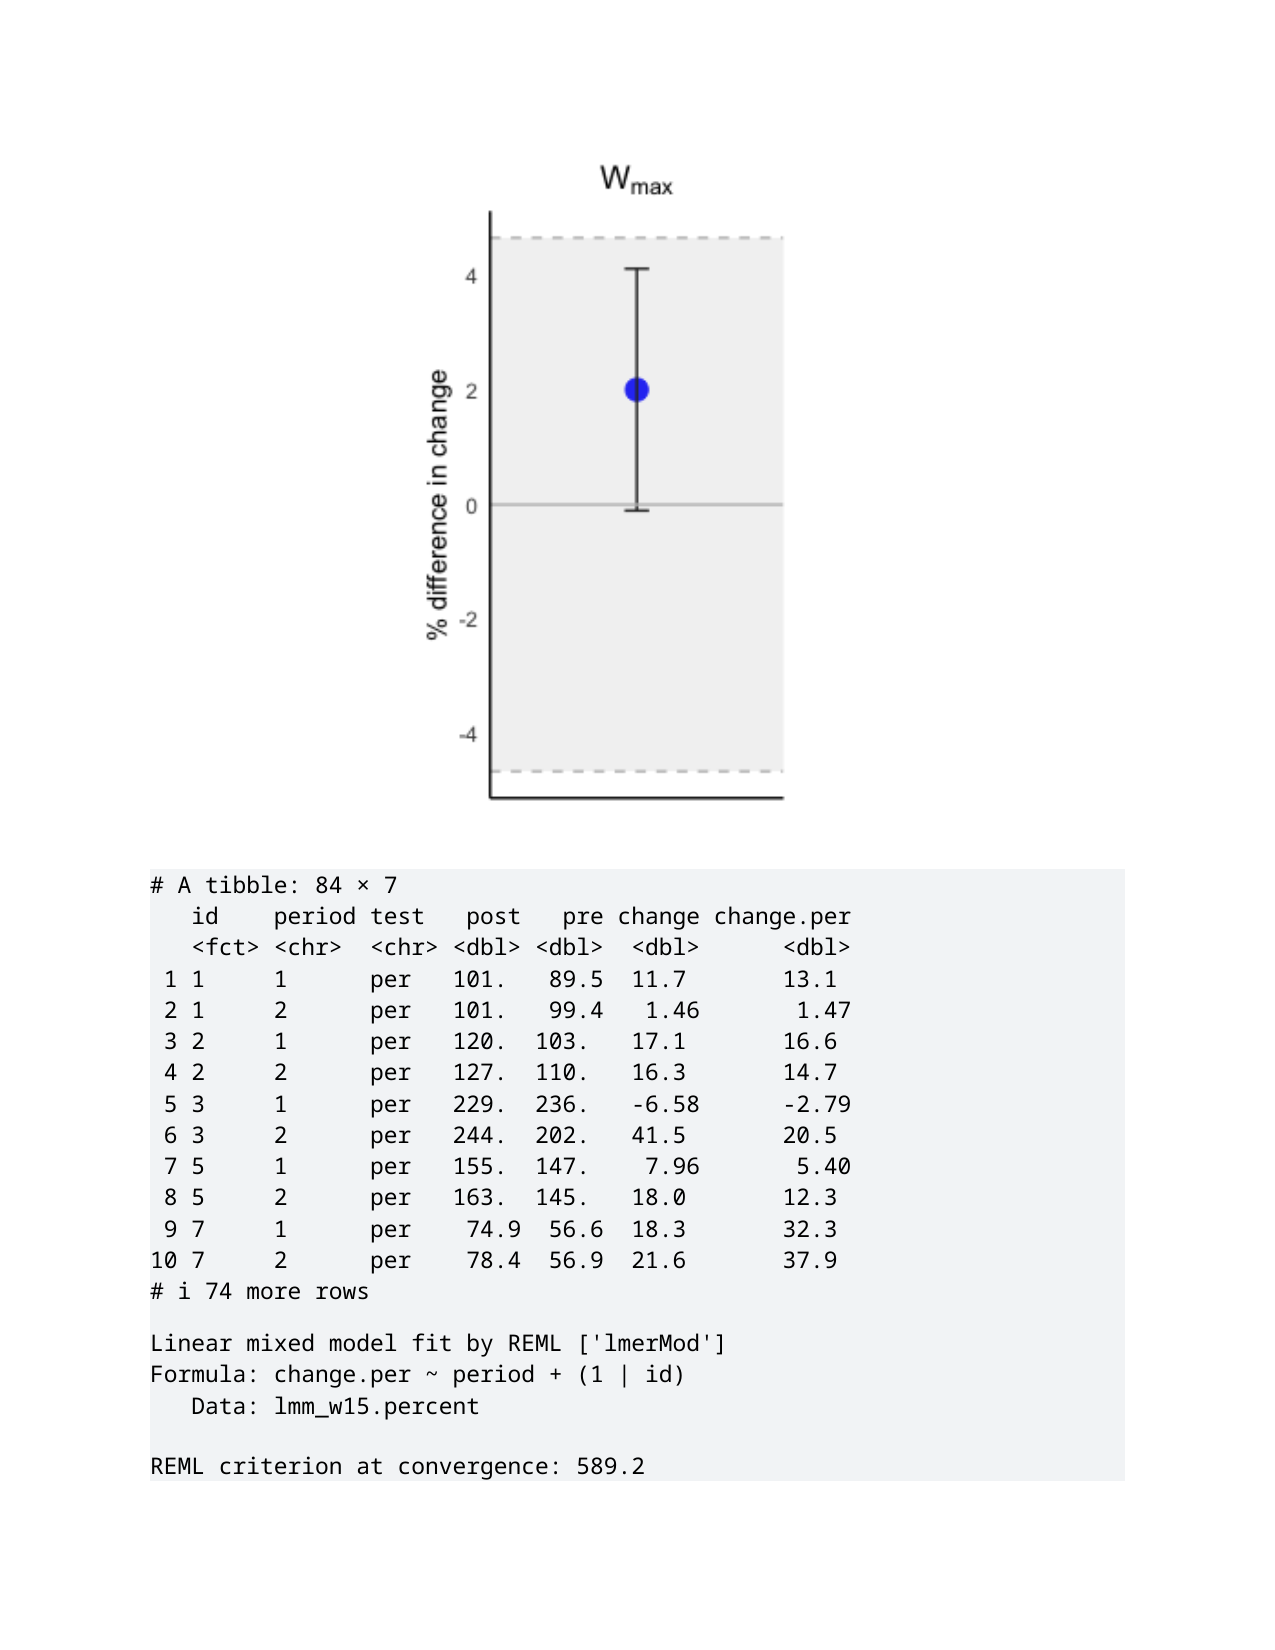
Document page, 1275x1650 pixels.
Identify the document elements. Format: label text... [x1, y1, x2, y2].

picture [168, 150, 1044, 850]
text # A tibble: 84 × 7 id period test post pre change change.per <fct> <chr> <chr> <dbl> <dbl> <dbl> <dbl> 1 1 1 per 101. 89.5 11.7 13.1 2 1 2 per 101. 99.4 1.46 1.47 3 2 1 per 120. 103. 17.1 16.6 4 2 2 per 127. 110. 16.3 14.7 5 3 1 per 229. 236. -6.58 -2.79 6 3 2 per 244. 202. 41.5 20.5 7 5 1 per 155. 147. 7.96 5.40 8 5 2 per 163. 145. 18.0 12.3 9 7 1 per 74.9 56.6 18.3 32.3 10 7 2 per 78.4 56.9 21.6 37.9 # ℹ 74 more rows [150, 869, 1125, 1306]
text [150, 1327, 1125, 1481]
